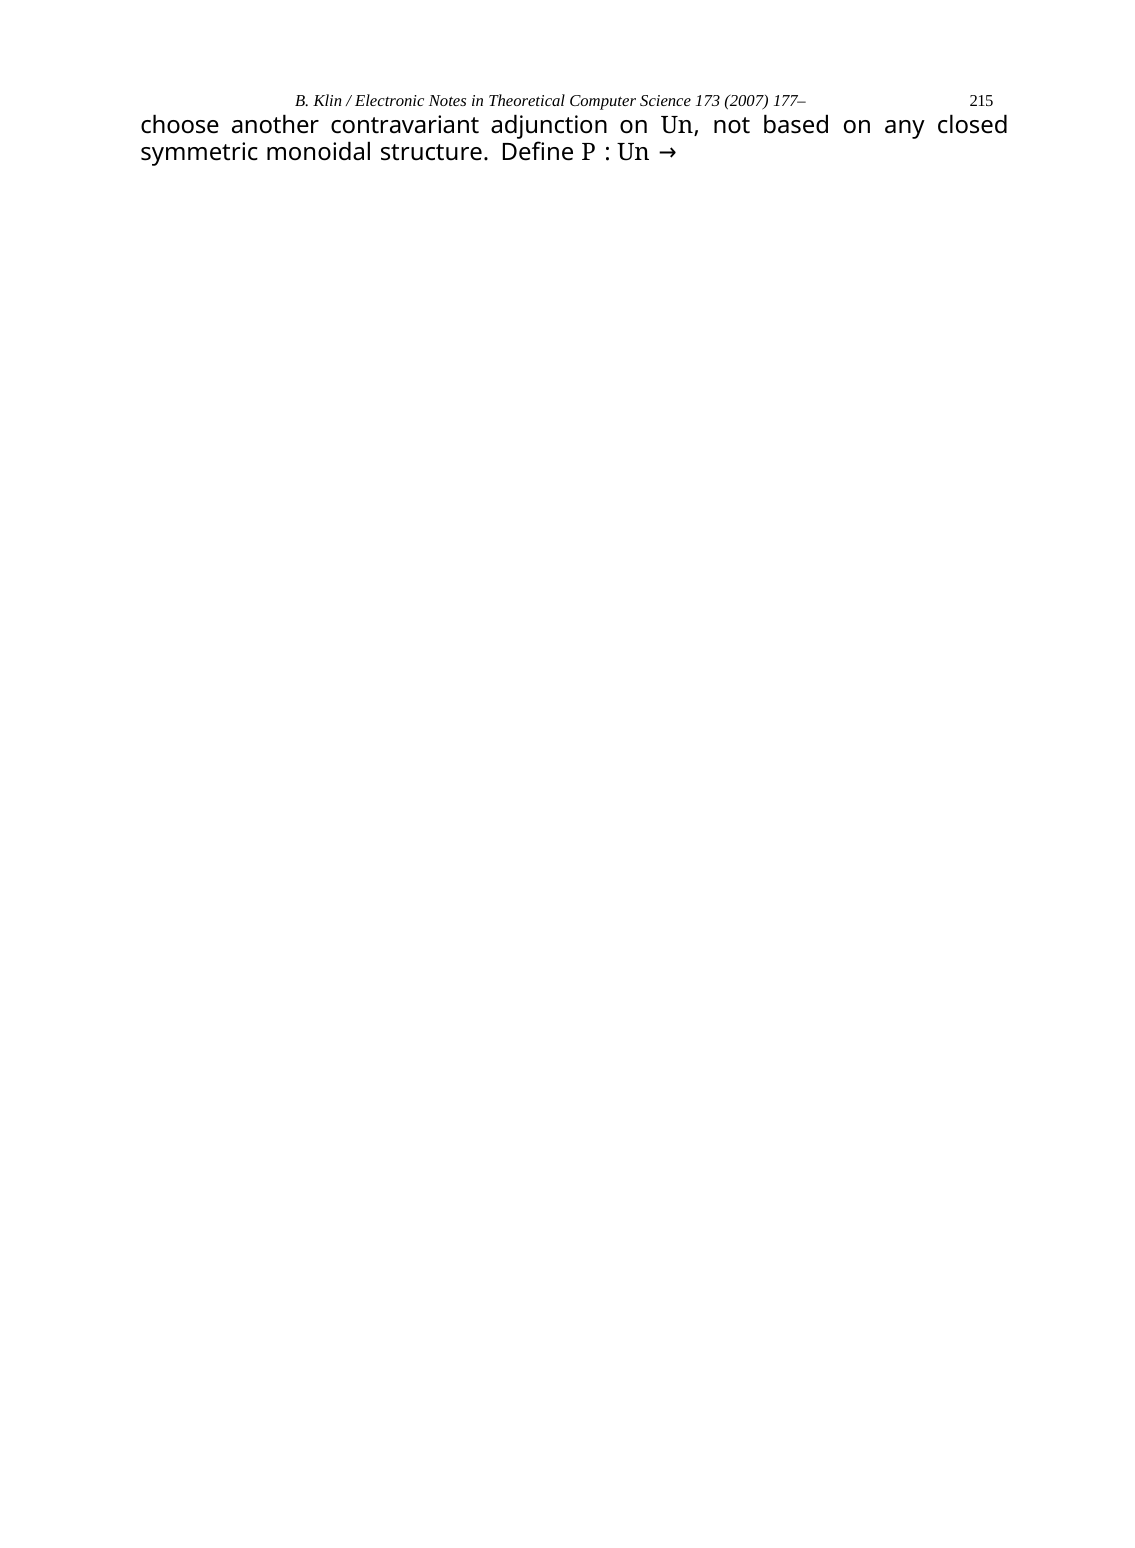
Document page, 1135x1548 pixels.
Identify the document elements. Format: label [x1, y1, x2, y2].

text [140, 110, 1009, 167]
